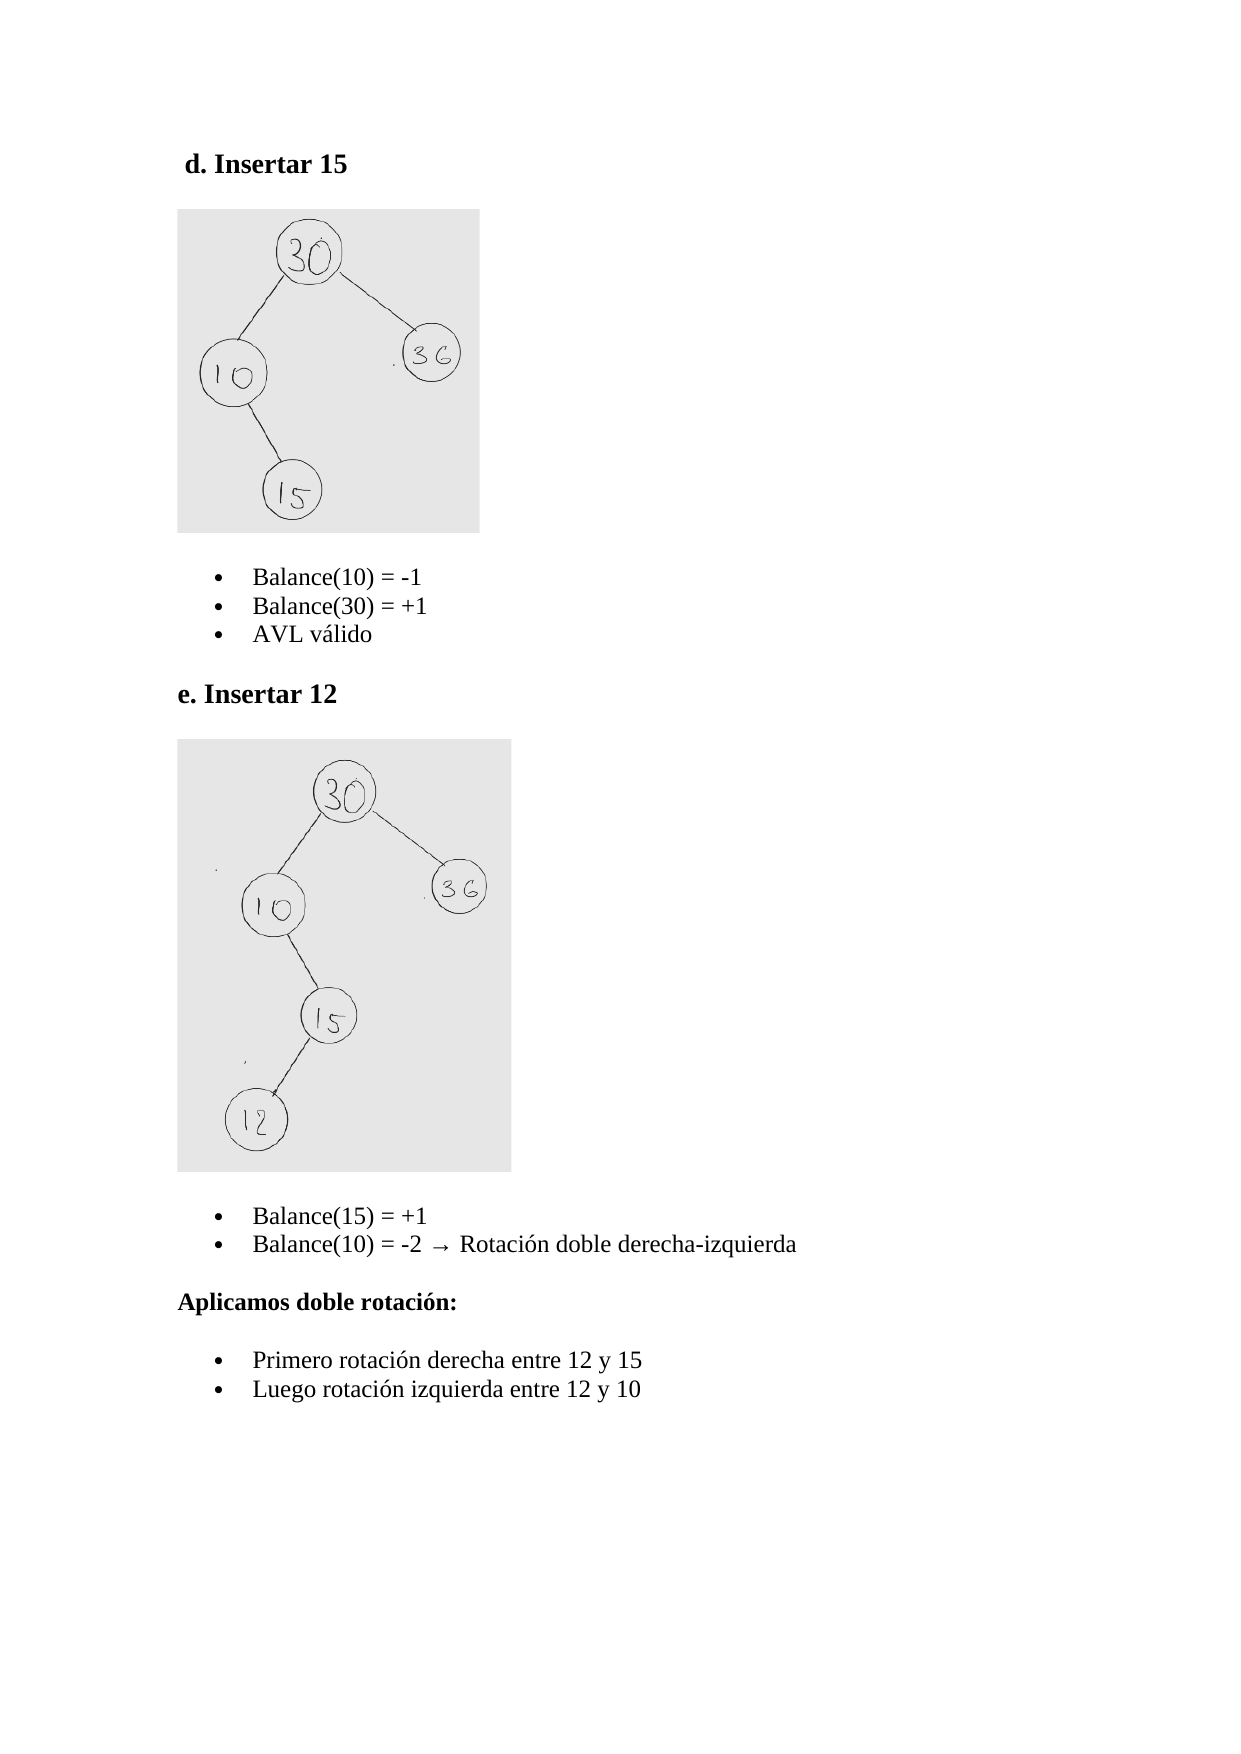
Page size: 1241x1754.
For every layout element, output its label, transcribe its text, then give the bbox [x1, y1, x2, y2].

list Luego rotación izquierda entre 12 y 10 [215, 1374, 1063, 1403]
list AVL válido [215, 619, 1063, 648]
picture [177, 739, 512, 1172]
list Balance(30) = +1 [215, 591, 1063, 619]
list Balance(10) = -2 → Rotación doble derecha-izquierda [215, 1229, 1063, 1258]
text Aplicamos doble rotación: [177, 1287, 1063, 1316]
list Primero rotación derecha entre 12 y 15 [215, 1345, 1063, 1374]
picture [177, 209, 480, 533]
text d. Insertar 15 [177, 148, 1063, 180]
text e. Insertar 12 [177, 677, 1063, 710]
list Balance(10) = -1 [215, 562, 1063, 591]
list Balance(15) = +1 [215, 1201, 1063, 1229]
